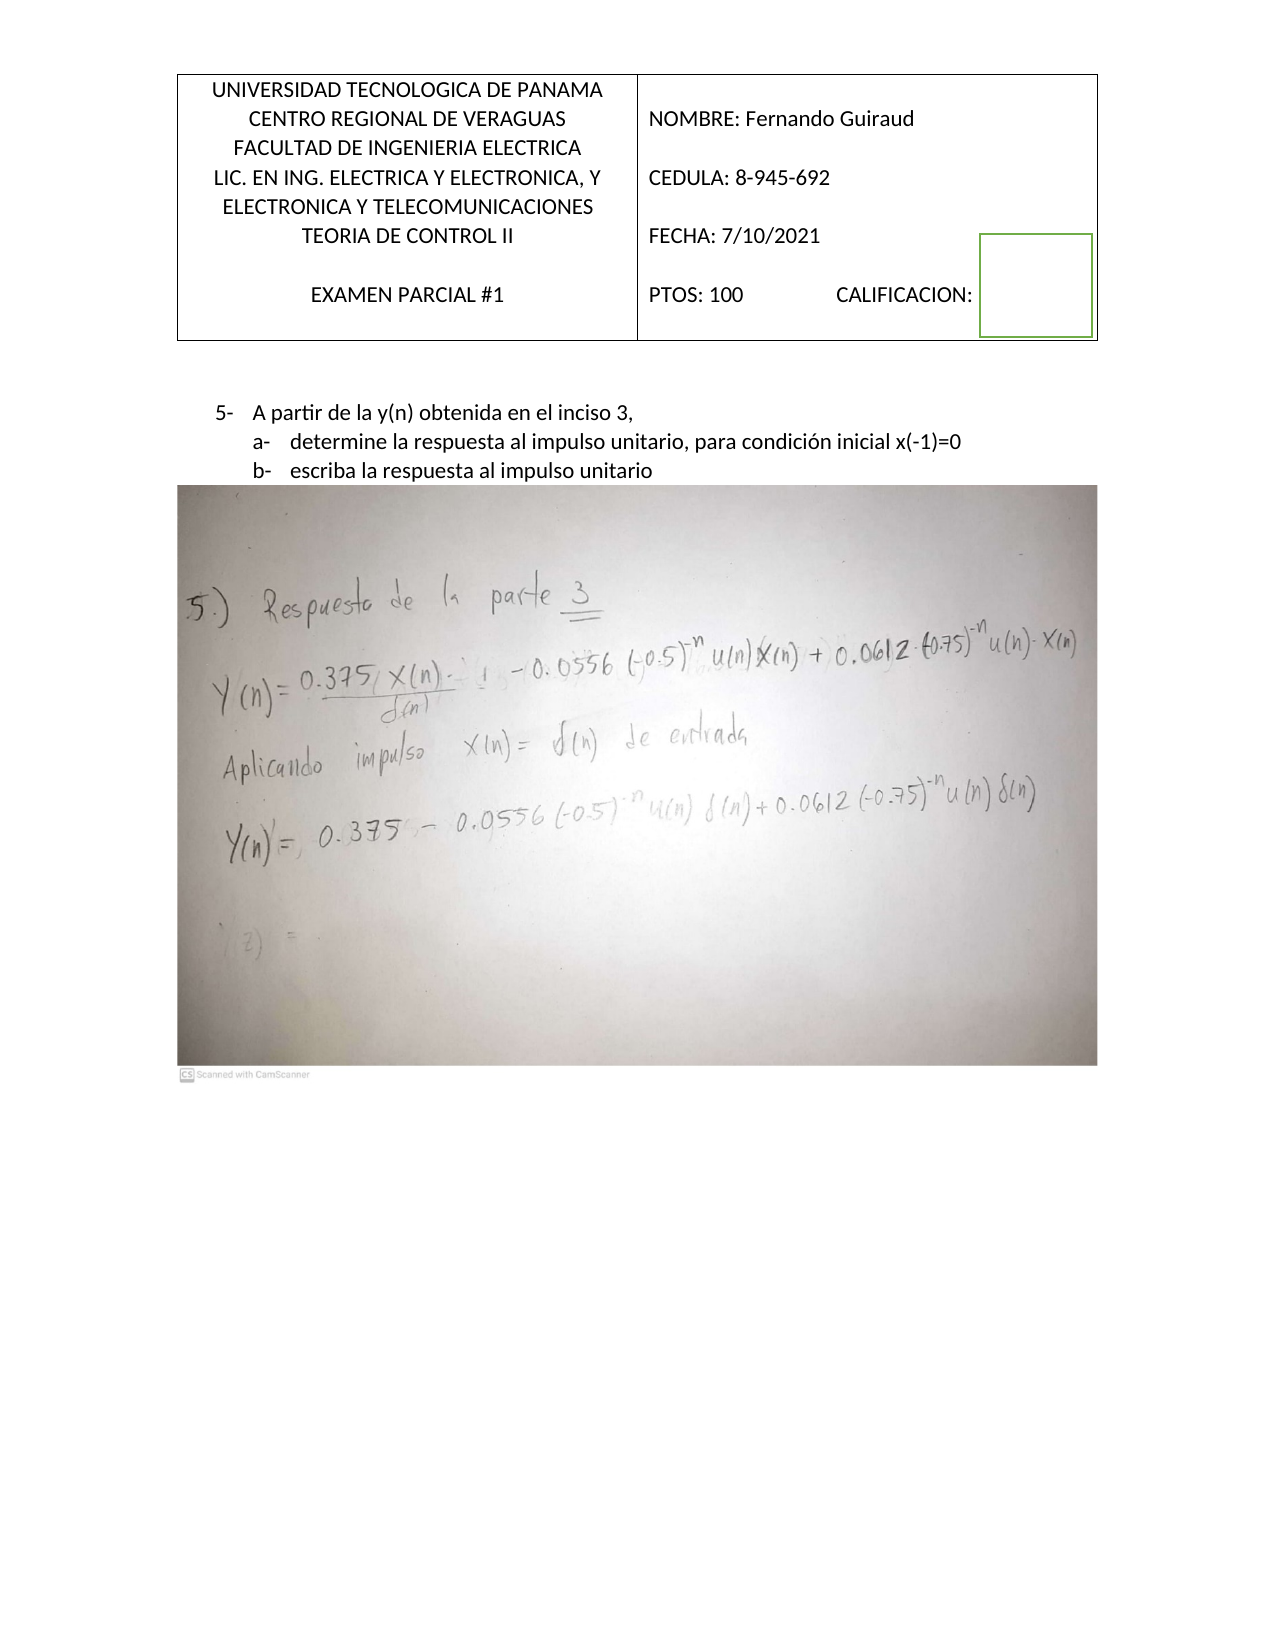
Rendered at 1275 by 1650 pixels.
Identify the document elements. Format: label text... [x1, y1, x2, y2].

picture [177, 485, 1098, 1085]
list escriba la respuesta al impulso unitario [252, 456, 1098, 484]
list A partir de la y(n) obtenida en el inciso 3, [215, 398, 1098, 426]
list determine la respuesta al impulso unitario, para condición inicial x(-1)=0 [252, 427, 1098, 455]
